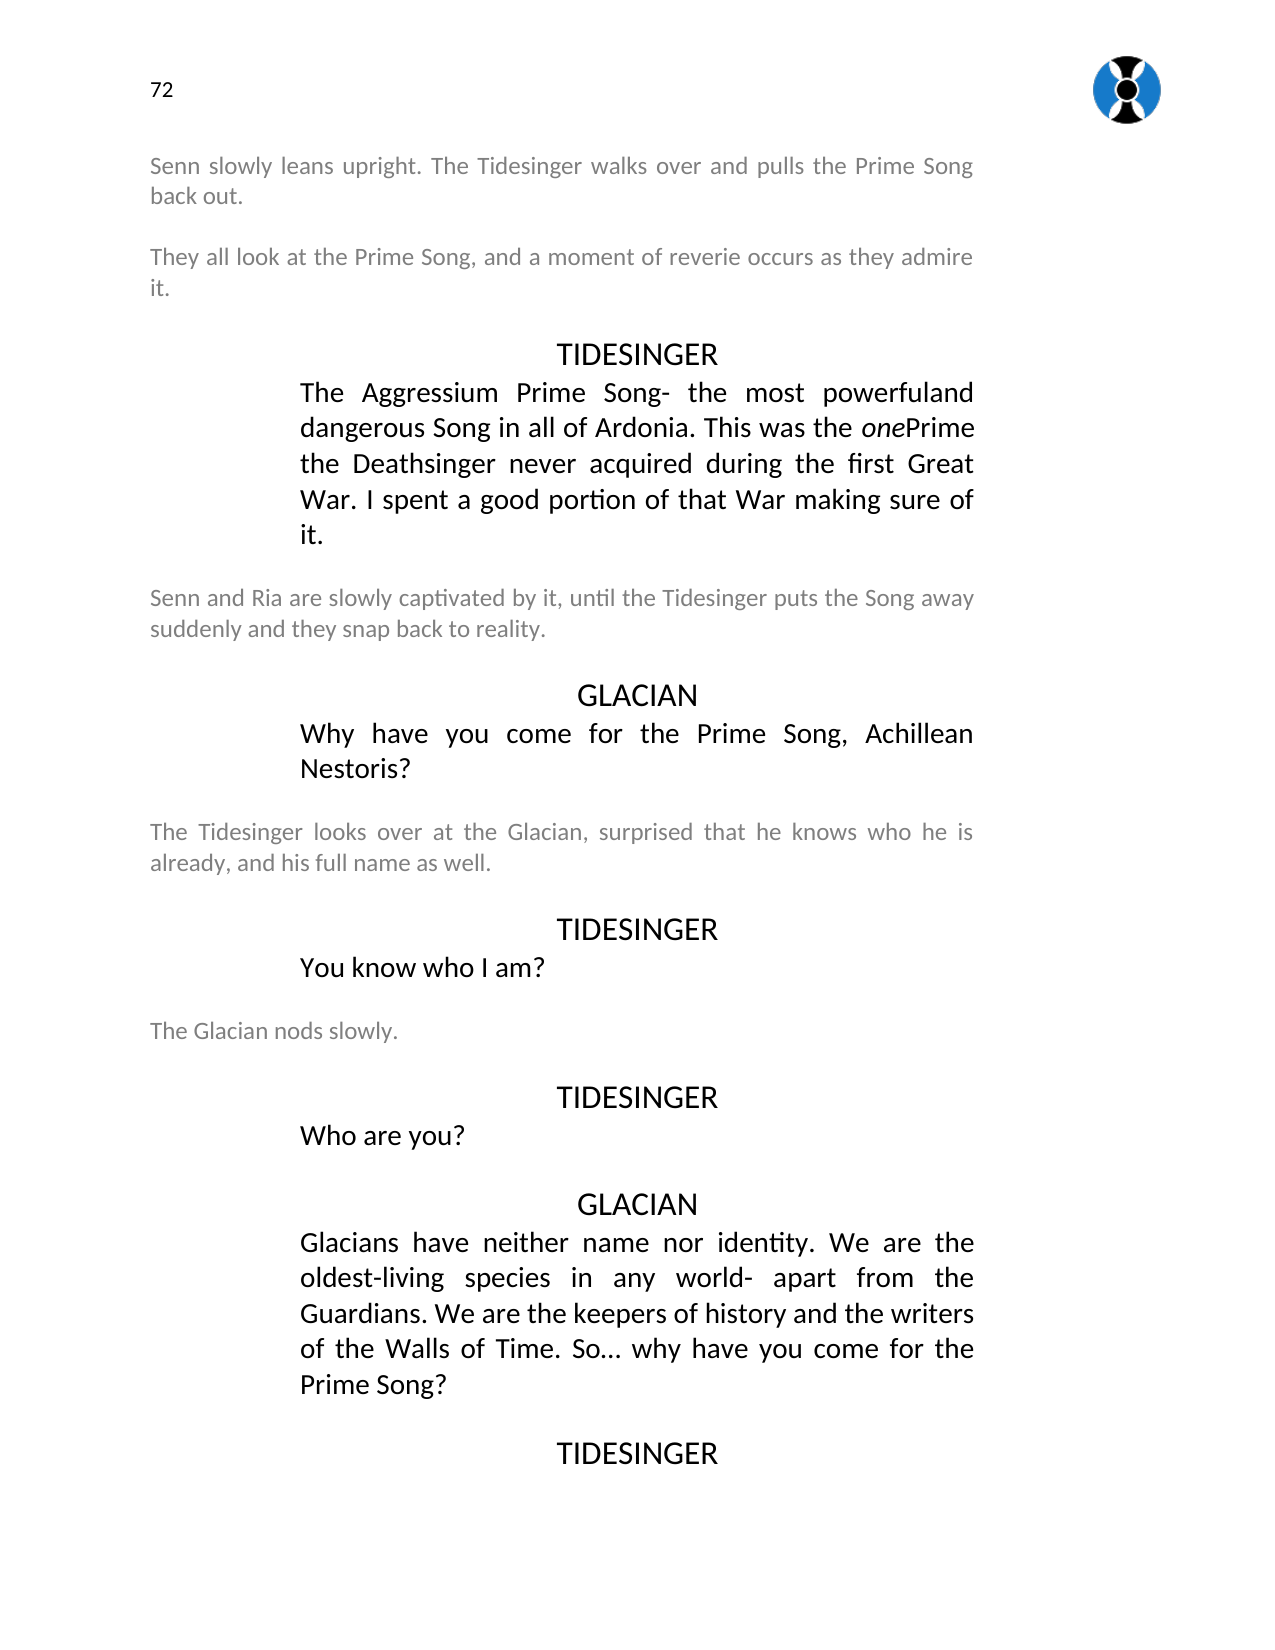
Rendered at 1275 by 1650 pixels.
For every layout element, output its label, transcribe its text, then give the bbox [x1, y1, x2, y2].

text GLACIAN [150, 674, 1125, 715]
text The Aggressium Prime Song- the most powerfuland dangerous Song in all of Ardonia. This was the onePrime the Deathsinger never acquired during the first Great War. I spent a good portion of that War making sure of it. [300, 374, 975, 552]
text TIDESINGER [150, 1076, 1125, 1117]
text TIDESINGER [150, 1432, 1125, 1473]
text The Tidesinger looks over at the Glacian, surprised that he knows who he is already, and his full name as well. [150, 817, 975, 878]
text They all look at the Prime Song, and a moment of reverie occurs as they admire it. [150, 242, 975, 303]
text Glacians have neither name nor identity. We are the oldest-living species in any world- apart from the Guardians. We are the keepers of history and the writers of the Walls of Time. So… why have you come for the Prime Song? [300, 1224, 975, 1402]
picture [1091, 54, 1163, 126]
text Who are you? [300, 1117, 975, 1152]
text The Glacian nods slowly. [150, 1015, 975, 1046]
text TIDESINGER [150, 908, 1125, 949]
text Why have you come for the Prime Song, Achillean Nestoris? [300, 715, 975, 786]
text TIDESINGER [150, 333, 1125, 374]
text Senn and Ria are slowly captivated by it, until the Tidesinger puts the Song away suddenly and they snap back to reality. [150, 582, 975, 643]
text GLACIAN [150, 1183, 1125, 1224]
text You know who I am? [300, 949, 975, 984]
text Senn slowly leans upright. The Tidesinger walks over and pulls the Prime Song back out. [150, 150, 975, 211]
